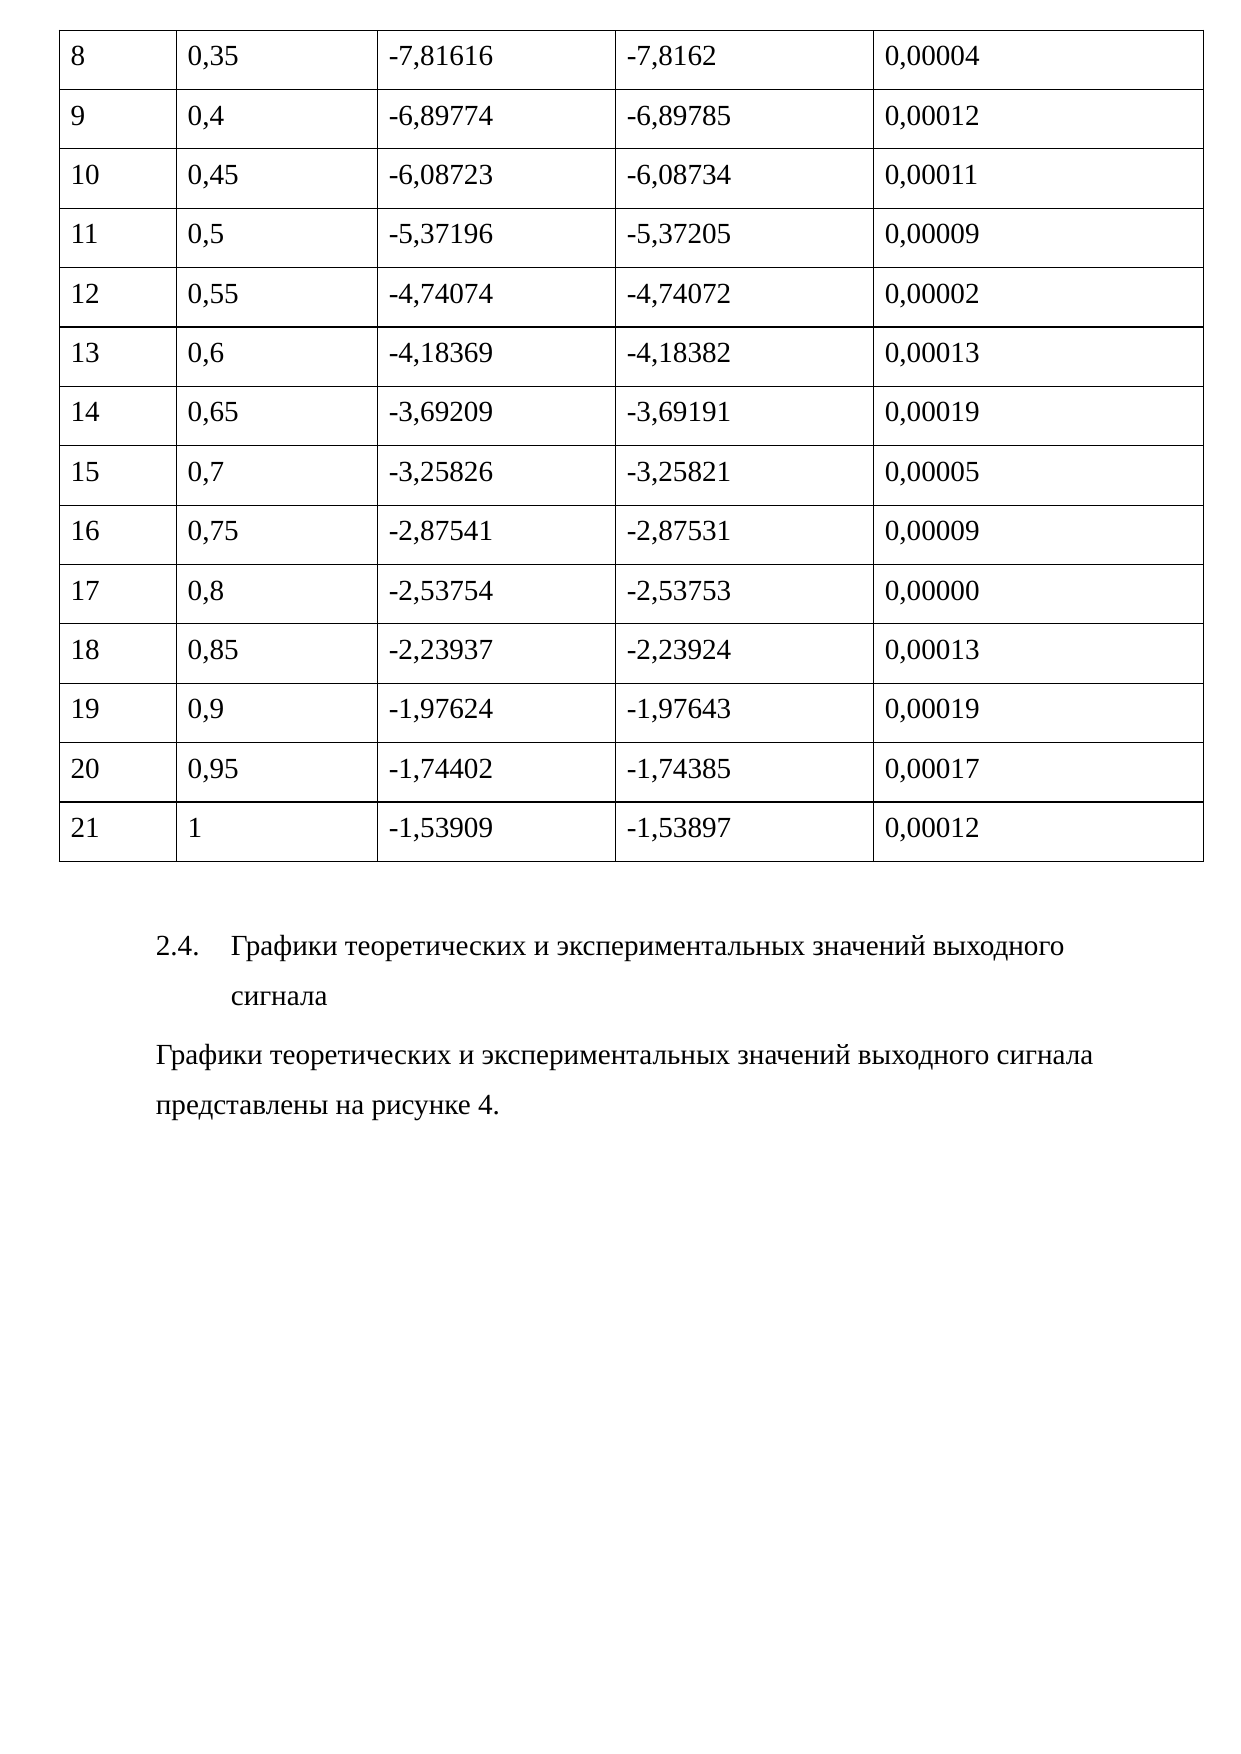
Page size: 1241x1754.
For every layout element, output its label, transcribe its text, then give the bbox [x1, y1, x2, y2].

table_cell 0,00000 [874, 565, 1203, 623]
table_cell 0,00013 [874, 624, 1203, 683]
table_cell 0,00009 [874, 209, 1203, 267]
table_cell 0,75 [177, 506, 377, 564]
table_cell -6,89785 [616, 90, 873, 148]
table_cell -3,25826 [378, 446, 615, 504]
table_cell 0,00019 [874, 684, 1203, 742]
table_cell -2,87541 [378, 506, 615, 564]
table_cell -6,08734 [616, 149, 873, 208]
table_cell 12 [60, 268, 176, 326]
table_cell 0,00017 [874, 743, 1203, 801]
table_cell -4,18369 [378, 328, 615, 386]
table_cell 15 [60, 446, 176, 504]
table_cell 0,00012 [874, 803, 1203, 861]
table_cell 0,65 [177, 387, 377, 445]
table_cell 0,6 [177, 328, 377, 386]
table_cell -1,53897 [616, 803, 873, 861]
table_cell -2,87531 [616, 506, 873, 564]
table_cell 1 [177, 803, 377, 861]
table_cell 21 [60, 803, 176, 861]
table_cell 20 [60, 743, 176, 801]
table_cell 11 [60, 209, 176, 267]
table_cell -1,74402 [378, 743, 615, 801]
list Графики теоретических и экспериментальных значений выходного сигнала [156, 928, 1116, 1012]
table_cell 18 [60, 624, 176, 683]
table_cell -2,23937 [378, 624, 615, 683]
table_cell 0,35 [177, 31, 377, 89]
table_cell 0,9 [177, 684, 377, 742]
table_cell 0,00011 [874, 149, 1203, 208]
table_cell 17 [60, 565, 176, 623]
table_cell -3,69191 [616, 387, 873, 445]
table_cell 8 [60, 31, 176, 89]
table_cell -7,8162 [616, 31, 873, 89]
table_cell -6,08723 [378, 149, 615, 208]
table_cell 0,00013 [874, 328, 1203, 386]
table_cell -1,97643 [616, 684, 873, 742]
table_cell 0,8 [177, 565, 377, 623]
table_cell 0,5 [177, 209, 377, 267]
table_cell 0,4 [177, 90, 377, 148]
table_cell -3,69209 [378, 387, 615, 445]
table_cell -1,97624 [378, 684, 615, 742]
table_cell 0,00005 [874, 446, 1203, 504]
table_cell 0,95 [177, 743, 377, 801]
table_cell 0,45 [177, 149, 377, 208]
table_cell -2,53753 [616, 565, 873, 623]
table_cell 0,7 [177, 446, 377, 504]
table_cell -1,53909 [378, 803, 615, 861]
table_cell -6,89774 [378, 90, 615, 148]
table_cell 0,00012 [874, 90, 1203, 148]
table_cell -1,74385 [616, 743, 873, 801]
table_cell -5,37196 [378, 209, 615, 267]
table_cell -7,81616 [378, 31, 615, 89]
table_cell 14 [60, 387, 176, 445]
table_cell 0,00009 [874, 506, 1203, 564]
table_cell 0,00019 [874, 387, 1203, 445]
table_cell 0,85 [177, 624, 377, 683]
table_cell 13 [60, 328, 176, 386]
table_cell 10 [60, 149, 176, 208]
table_cell -3,25821 [616, 446, 873, 504]
table_cell -4,74072 [616, 268, 873, 326]
table_cell 0,00004 [874, 31, 1203, 89]
table_cell -4,18382 [616, 328, 873, 386]
text Графики теоретических и экспериментальных значений выходного сигнала представлены на рисунке 4. [156, 1037, 1116, 1121]
table_cell -5,37205 [616, 209, 873, 267]
table_cell 16 [60, 506, 176, 564]
table_cell 0,55 [177, 268, 377, 326]
table_cell 0,00002 [874, 268, 1203, 326]
table_cell -4,74074 [378, 268, 615, 326]
table_cell 9 [60, 90, 176, 148]
table_cell -2,53754 [378, 565, 615, 623]
table_cell 19 [60, 684, 176, 742]
table_cell -2,23924 [616, 624, 873, 683]
